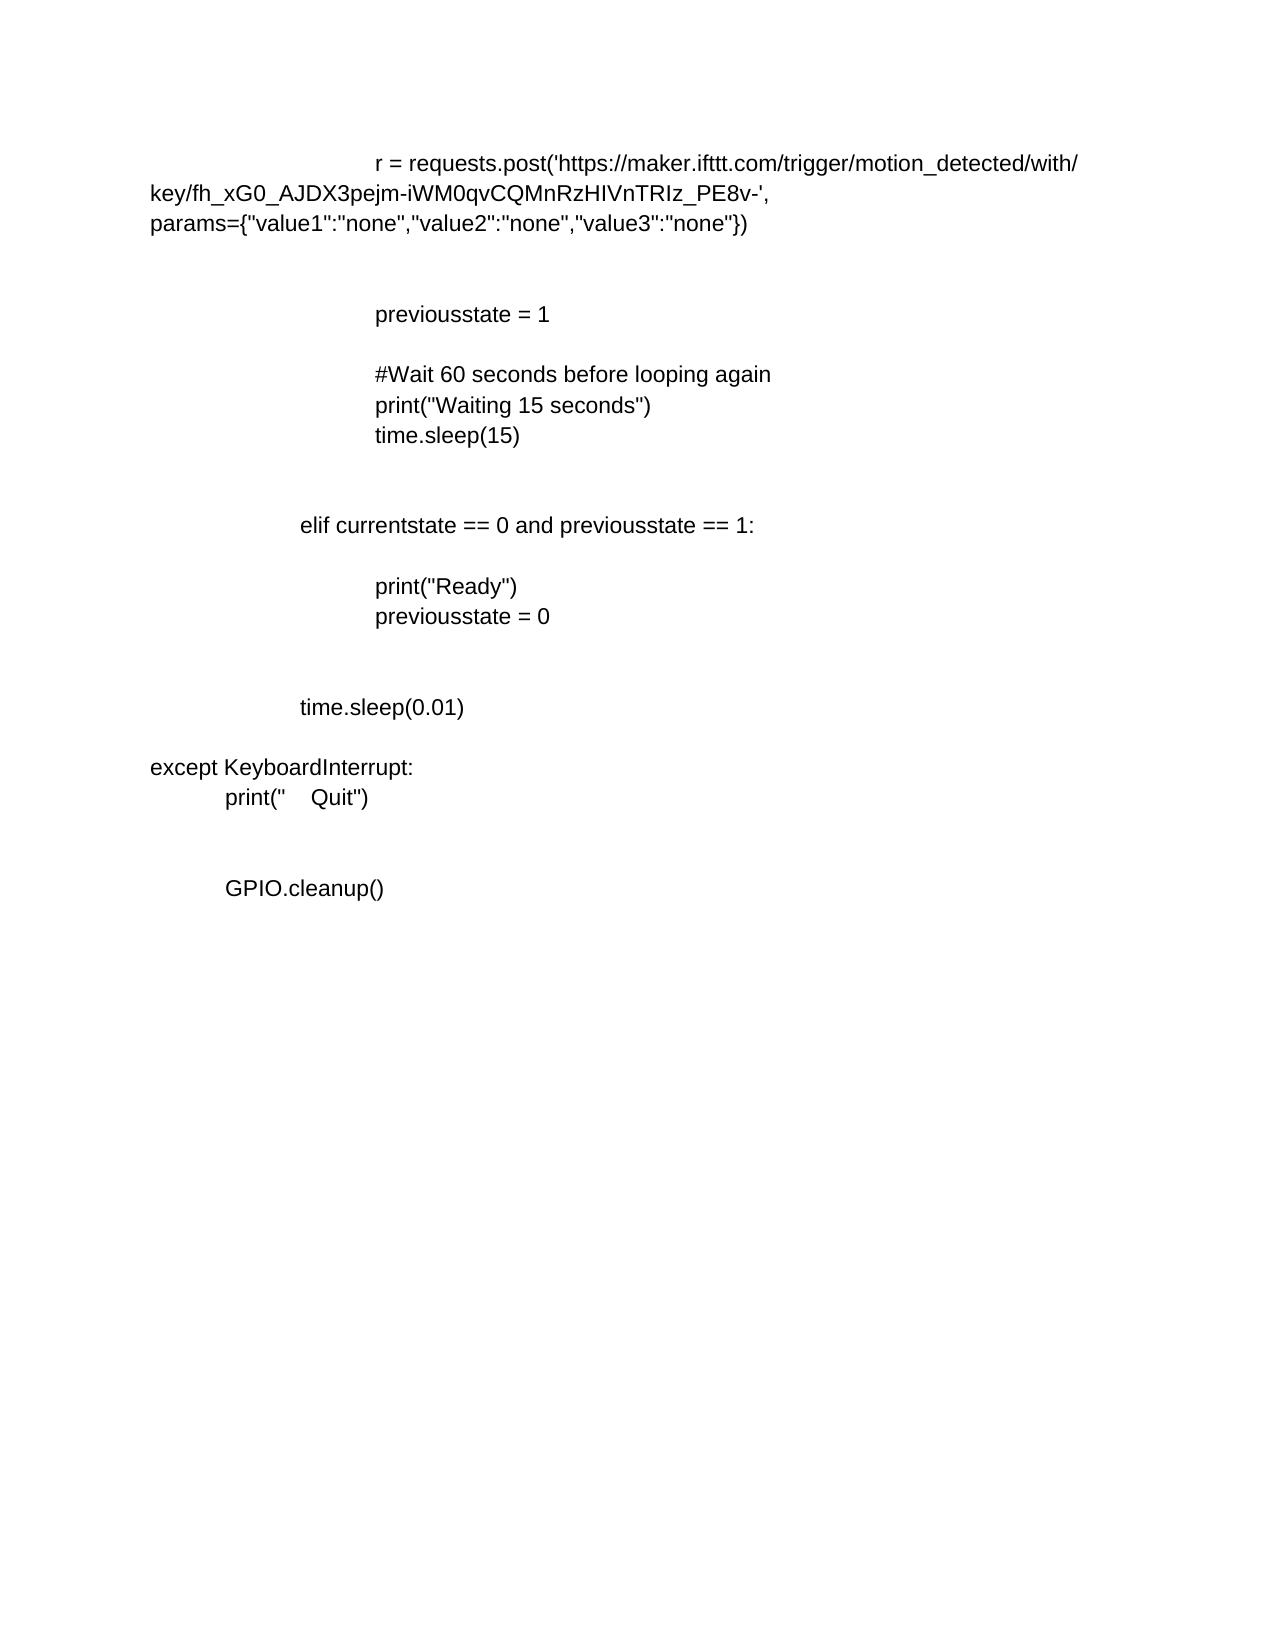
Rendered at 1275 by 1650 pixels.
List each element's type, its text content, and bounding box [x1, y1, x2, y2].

text except KeyboardInterrupt: [150, 754, 1125, 781]
text print(" Quit") [150, 784, 1125, 811]
text previousstate = 0 [150, 603, 1125, 629]
text elif currentstate == 0 and previousstate == 1: [150, 512, 1125, 539]
text time.sleep(15) [150, 422, 1125, 448]
text #Wait 60 seconds before looping again [150, 361, 1125, 388]
text previousstate = 1 [150, 301, 1125, 327]
text r = requests.post('https://maker.ifttt.com/trigger/motion_detected/with/key/fh_xG0_AJDX3pejm-iWM0qvCQMnRzHIVnTRIz_PE8v-', params={"value1":"none","value2":"none","value3":"none"}) [150, 150, 1125, 237]
text GPIO.cleanup() [150, 875, 1125, 901]
text print("Ready") [150, 573, 1125, 599]
text time.sleep(0.01) [150, 694, 1125, 720]
text print("Waiting 15 seconds") [150, 392, 1125, 418]
